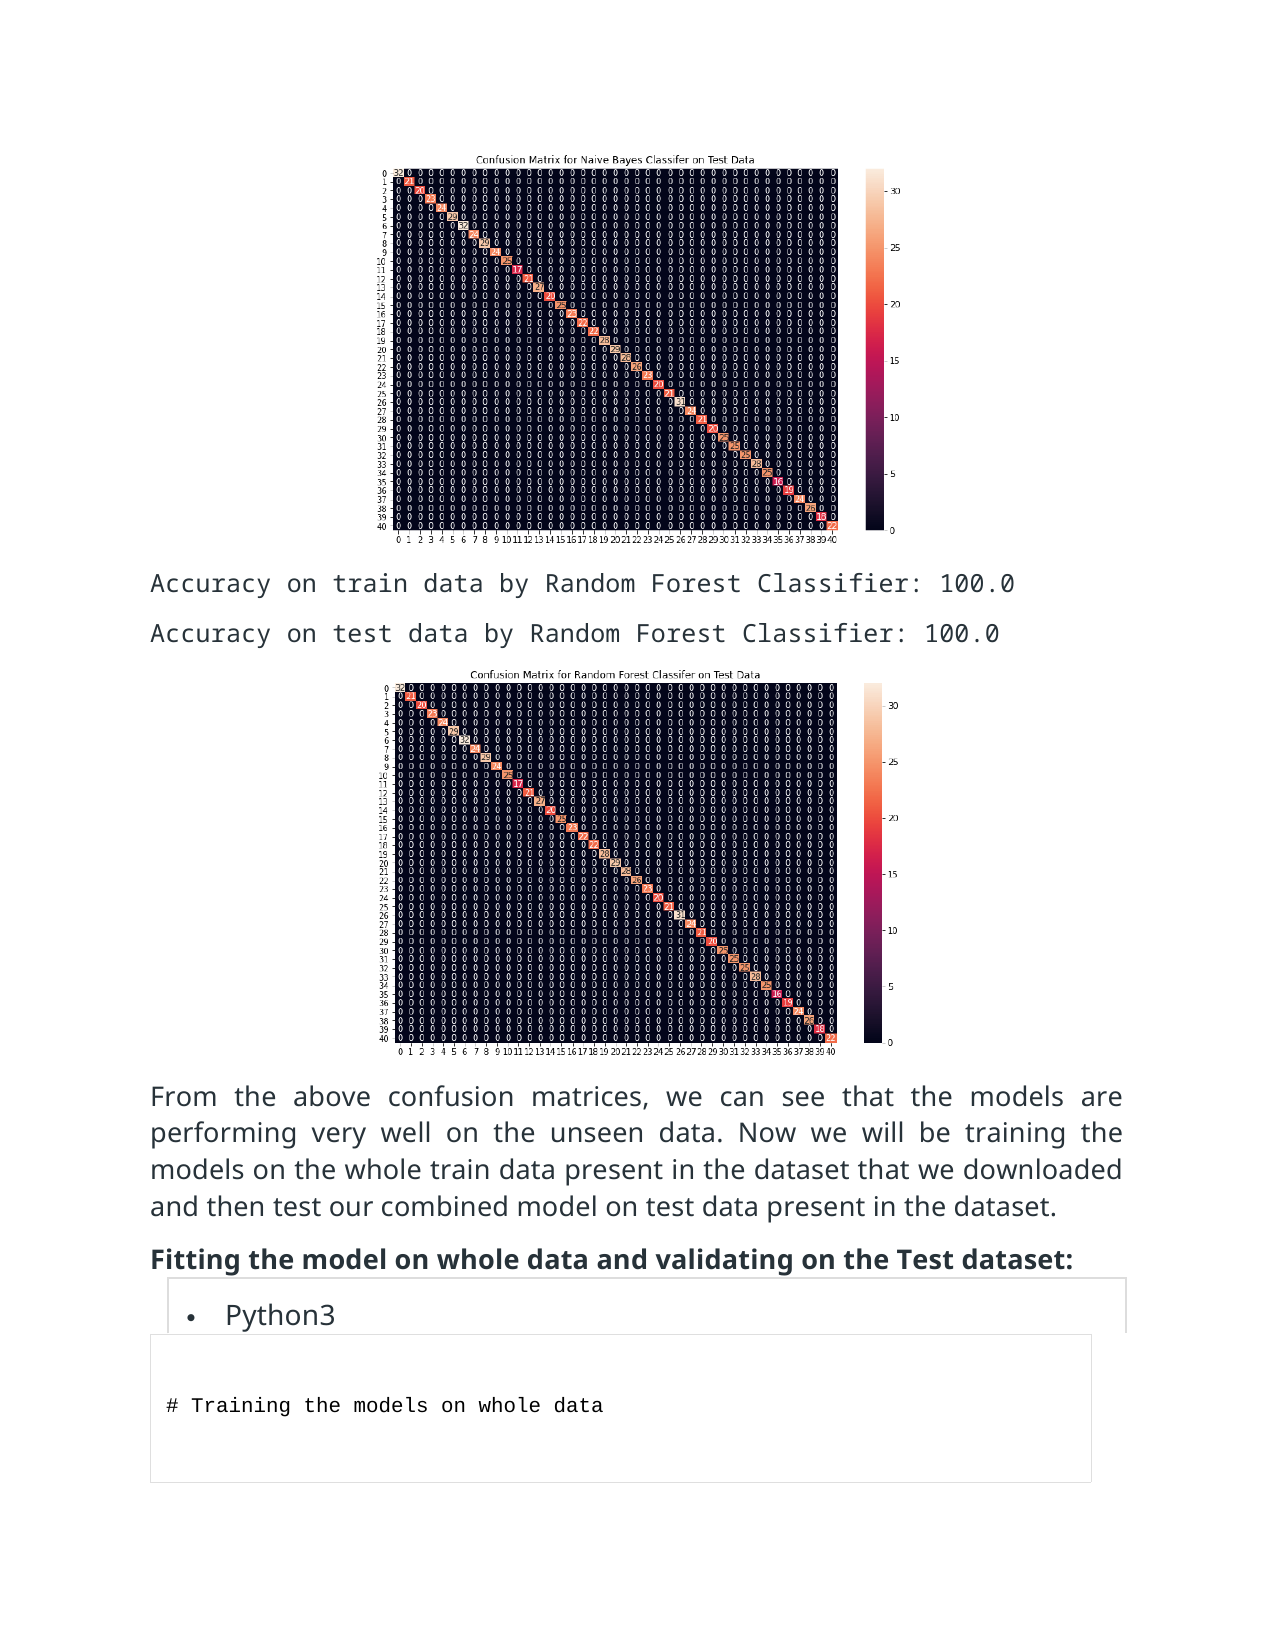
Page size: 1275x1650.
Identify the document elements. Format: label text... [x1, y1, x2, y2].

picture [370, 150, 905, 550]
text Accuracy on test data by Random Forest Classifier: 100.0 [150, 615, 1125, 649]
text Accuracy on train data by Random Forest Classifier: 100.0 [150, 566, 1125, 599]
text Fitting the model on whole data and validating on the Test dataset: [150, 1240, 1125, 1277]
picture [372, 665, 903, 1062]
text From the above confusion matrices, we can see that the models are performing very well on the unseen data. Now we will be training the models on the whole train data present in the dataset that we downloaded and then test our combined model on test data present in the dataset. [150, 1077, 1125, 1224]
list Python3 [169, 1279, 1125, 1333]
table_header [151, 1335, 1091, 1482]
